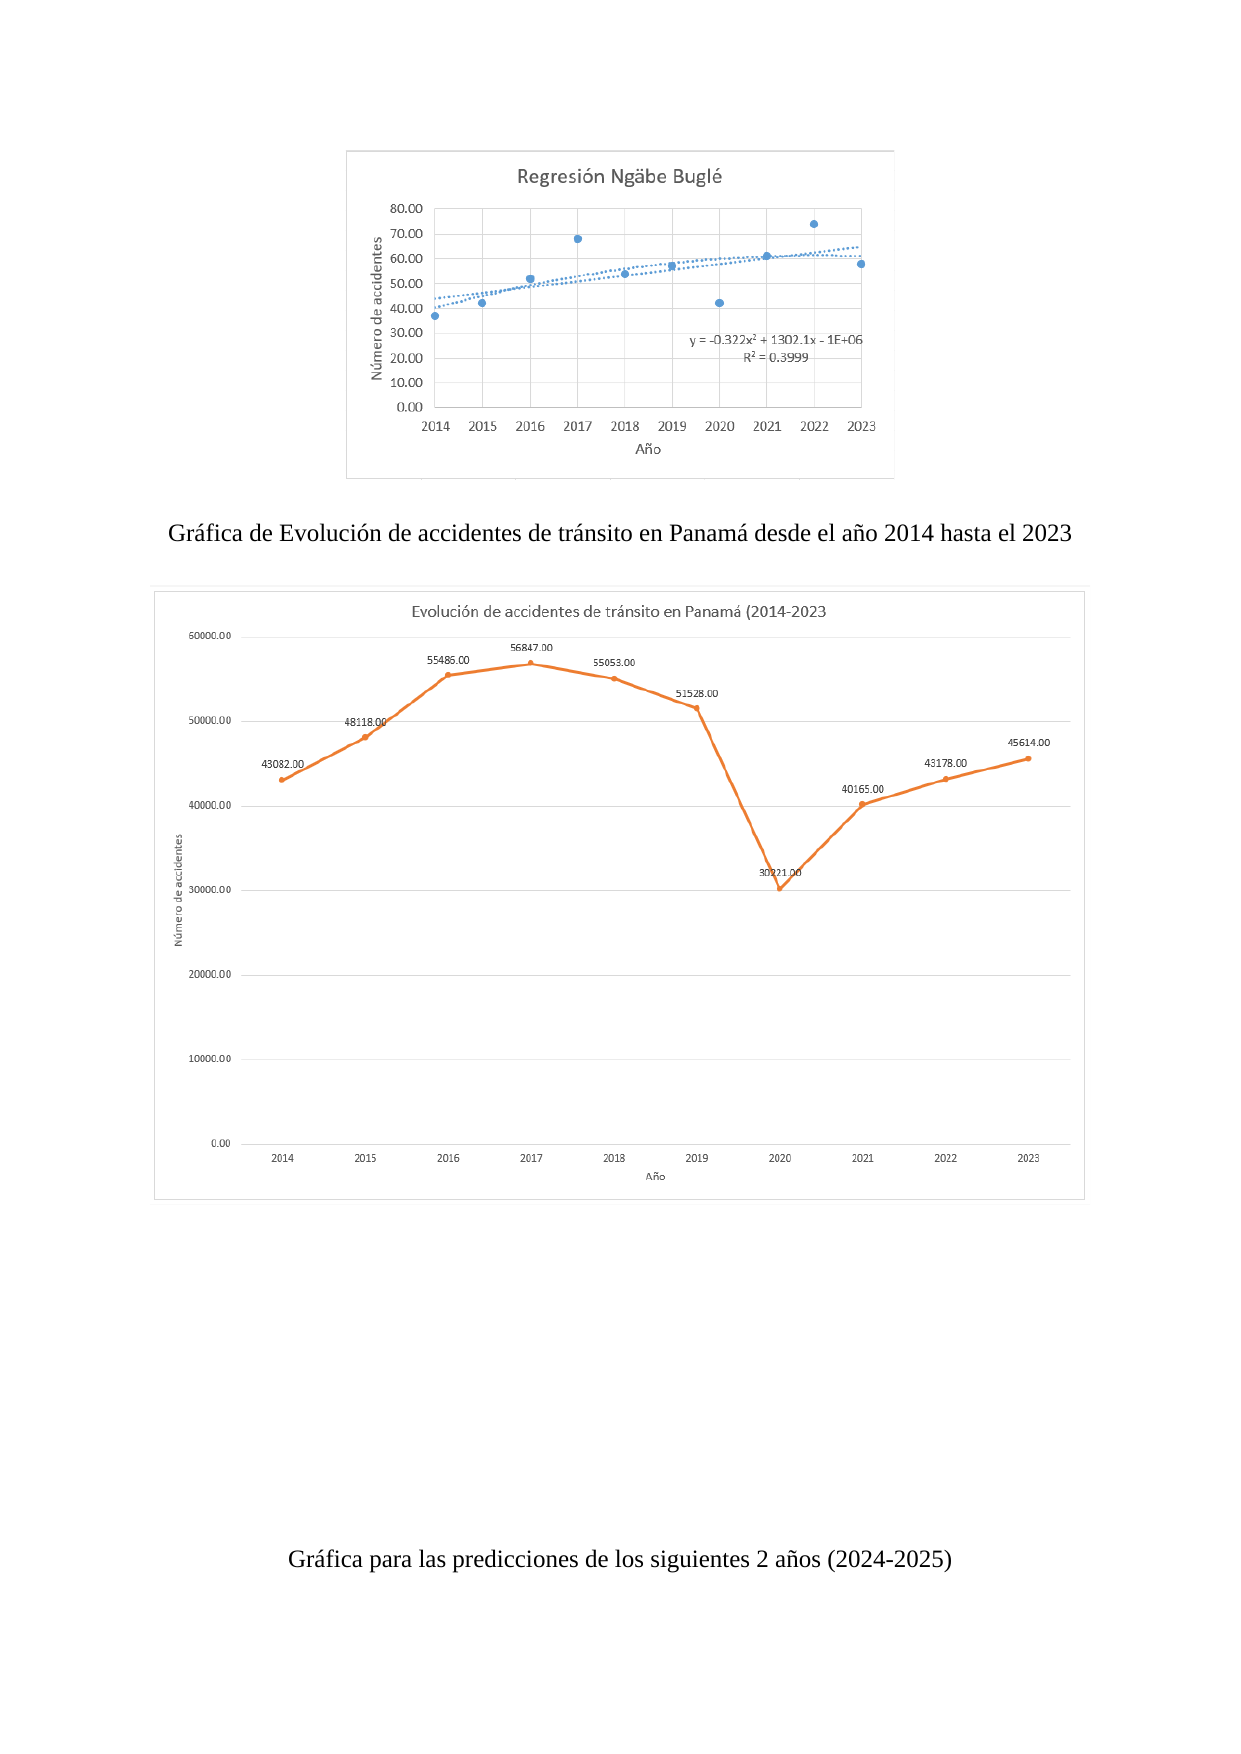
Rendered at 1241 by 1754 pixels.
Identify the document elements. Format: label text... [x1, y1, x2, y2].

text Gráfica de Evolución de accidentes de tránsito en Panamá desde el año 2014 hasta el 2023 [150, 518, 1090, 546]
picture [345, 150, 895, 480]
picture [150, 585, 1091, 1205]
text Gráfica para las predicciones de los siguientes 2 años (2024-2025) [150, 1544, 1090, 1573]
